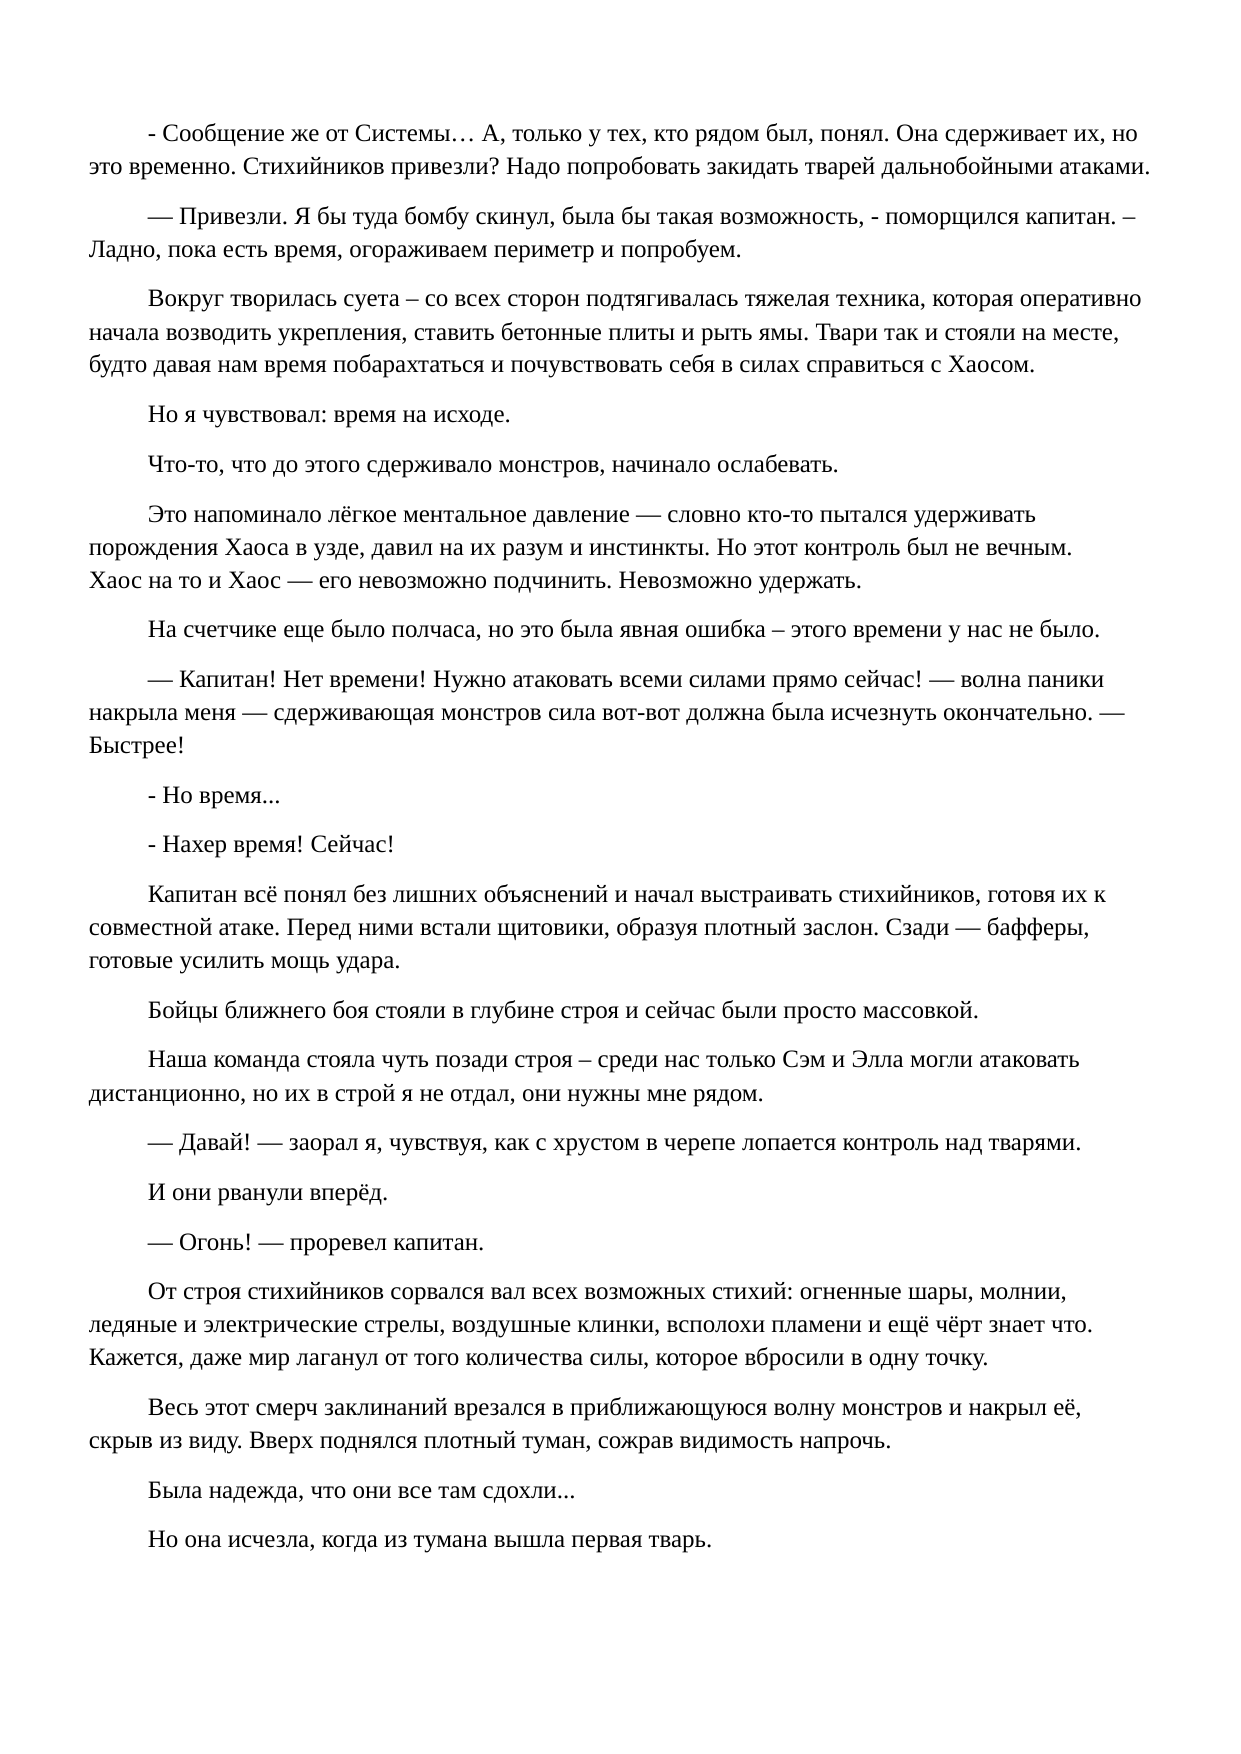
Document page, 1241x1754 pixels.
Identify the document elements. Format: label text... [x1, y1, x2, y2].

text — Капитан! Нет времени! Нужно атаковать всеми силами прямо сейчас! — волна паники накрыла меня — сдерживающая монстров сила вот-вот должна была исчезнуть окончательно. — Быстрее! [88, 664, 1152, 759]
text Вокруг творилась суета – со всех сторон подтягивалась тяжелая техника, которая оперативно начала возводить укрепления, ставить бетонные плиты и рыть ямы. Твари так и стояли на месте, будто давая нам время побарахтаться и почувствовать себя в силах справиться с Хаосом. [88, 283, 1152, 378]
text Весь этот смерч заклинаний врезался в приближающуюся волну монстров и накрыл её, скрыв из виду. Вверх поднялся плотный туман, сожрав видимость напрочь. [88, 1392, 1152, 1454]
text - Сообщение же от Системы… А, только у тех, кто рядом был, понял. Она сдерживает их, но это временно. Стихийников привезли? Надо попробовать закидать тварей дальнобойными атаками. [88, 118, 1152, 180]
text Но она исчезла, когда из тумана вышла первая тварь. [88, 1524, 1152, 1553]
text Это напоминало лёгкое ментальное давление — словно кто-то пытался удерживать порождения Хаоса в узде, давил на их разум и инстинкты. Но этот контроль был не вечным. Хаос на то и Хаос — его невозможно подчинить. Невозможно удержать. [88, 499, 1152, 593]
text — Давай! — заорал я, чувствуя, как с хрустом в черепе лопается контроль над тварями. [88, 1127, 1152, 1156]
text - Но время... [88, 780, 1152, 808]
text - Нахер время! Сейчас! [88, 829, 1152, 858]
text И они рванули вперёд. [88, 1177, 1152, 1206]
text Бойцы ближнего боя стояли в глубине строя и сейчас были просто массовкой. [88, 995, 1152, 1024]
text Была надежда, что они все там сдохли... [88, 1475, 1152, 1503]
text Но я чувствовал: время на исходе. [88, 399, 1152, 428]
text На счетчике еще было полчаса, но это была явная ошибка – этого времени у нас не было. [88, 614, 1152, 643]
text Капитан всё понял без лишних объяснений и начал выстраивать стихийников, готовя их к совместной атаке. Перед ними встали щитовики, образуя плотный заслон. Сзади — бафферы, готовые усилить мощь удара. [88, 879, 1152, 974]
text — Привезли. Я бы туда бомбу скинул, была бы такая возможность, - поморщился капитан. – Ладно, пока есть время, огораживаем периметр и попробуем. [88, 201, 1152, 263]
text Что-то, что до этого сдерживало монстров, начинало ослабевать. [88, 449, 1152, 478]
text Наша команда стояла чуть позади строя – среди нас только Сэм и Элла могли атаковать дистанционно, но их в строй я не отдал, они нужны мне рядом. [88, 1044, 1152, 1106]
text — Огонь! — проревел капитан. [88, 1227, 1152, 1255]
text От строя стихийников сорвался вал всех возможных стихий: огненные шары, молнии, ледяные и электрические стрелы, воздушные клинки, всполохи пламени и ещё чёрт знает что. Кажется, даже мир лаганул от того количества силы, которое вбросили в одну точку. [88, 1276, 1152, 1371]
